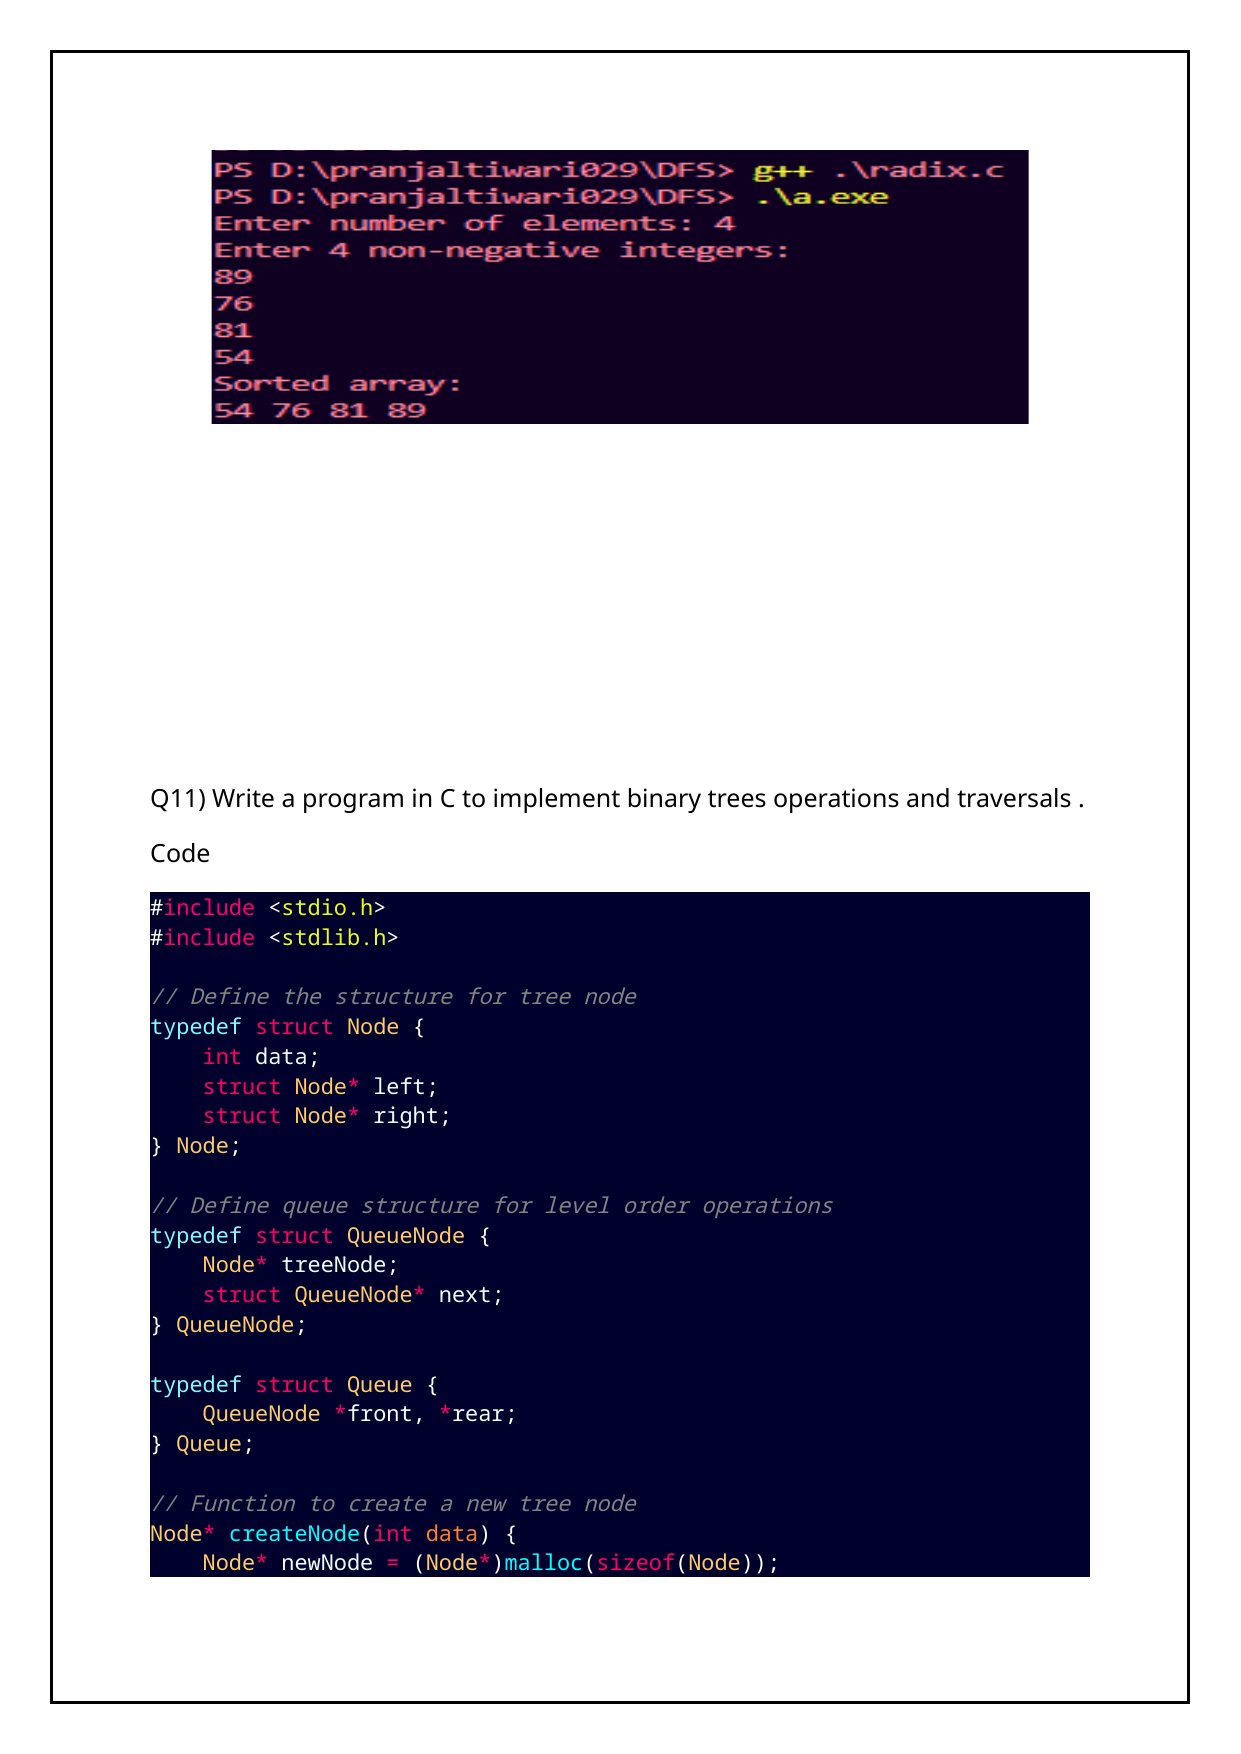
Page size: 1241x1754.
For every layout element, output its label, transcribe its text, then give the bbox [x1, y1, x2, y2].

text Node* createNode(int data) { [150, 1517, 1090, 1547]
text } Node; [150, 1130, 1090, 1160]
text // Define queue structure for level order operations [150, 1190, 1090, 1219]
text typedef struct Queue { [150, 1368, 1090, 1398]
text Q11) Write a program in C to implement binary trees operations and traversals . [150, 780, 1090, 814]
text } QueueNode; [150, 1309, 1090, 1339]
text struct Node* left; [150, 1071, 1090, 1100]
text typedef struct QueueNode { [150, 1219, 1090, 1249]
text typedef struct Node { [150, 1011, 1090, 1041]
text } Queue; [150, 1428, 1090, 1458]
text struct QueueNode* next; [150, 1279, 1090, 1309]
text // Define the structure for tree node [150, 981, 1090, 1011]
text QueueNode *front, *rear; [150, 1398, 1090, 1428]
text #include <stdlib.h> [150, 922, 1090, 951]
text Node* newNode = (Node*)malloc(sizeof(Node)); [150, 1547, 1090, 1577]
text Node* treeNode; [150, 1249, 1090, 1279]
picture [211, 150, 1029, 424]
text int data; [150, 1041, 1090, 1071]
text // Function to create a new tree node [150, 1488, 1090, 1517]
text Code [150, 836, 1090, 870]
text #include <stdio.h> [150, 892, 1090, 922]
text struct Node* right; [150, 1100, 1090, 1130]
